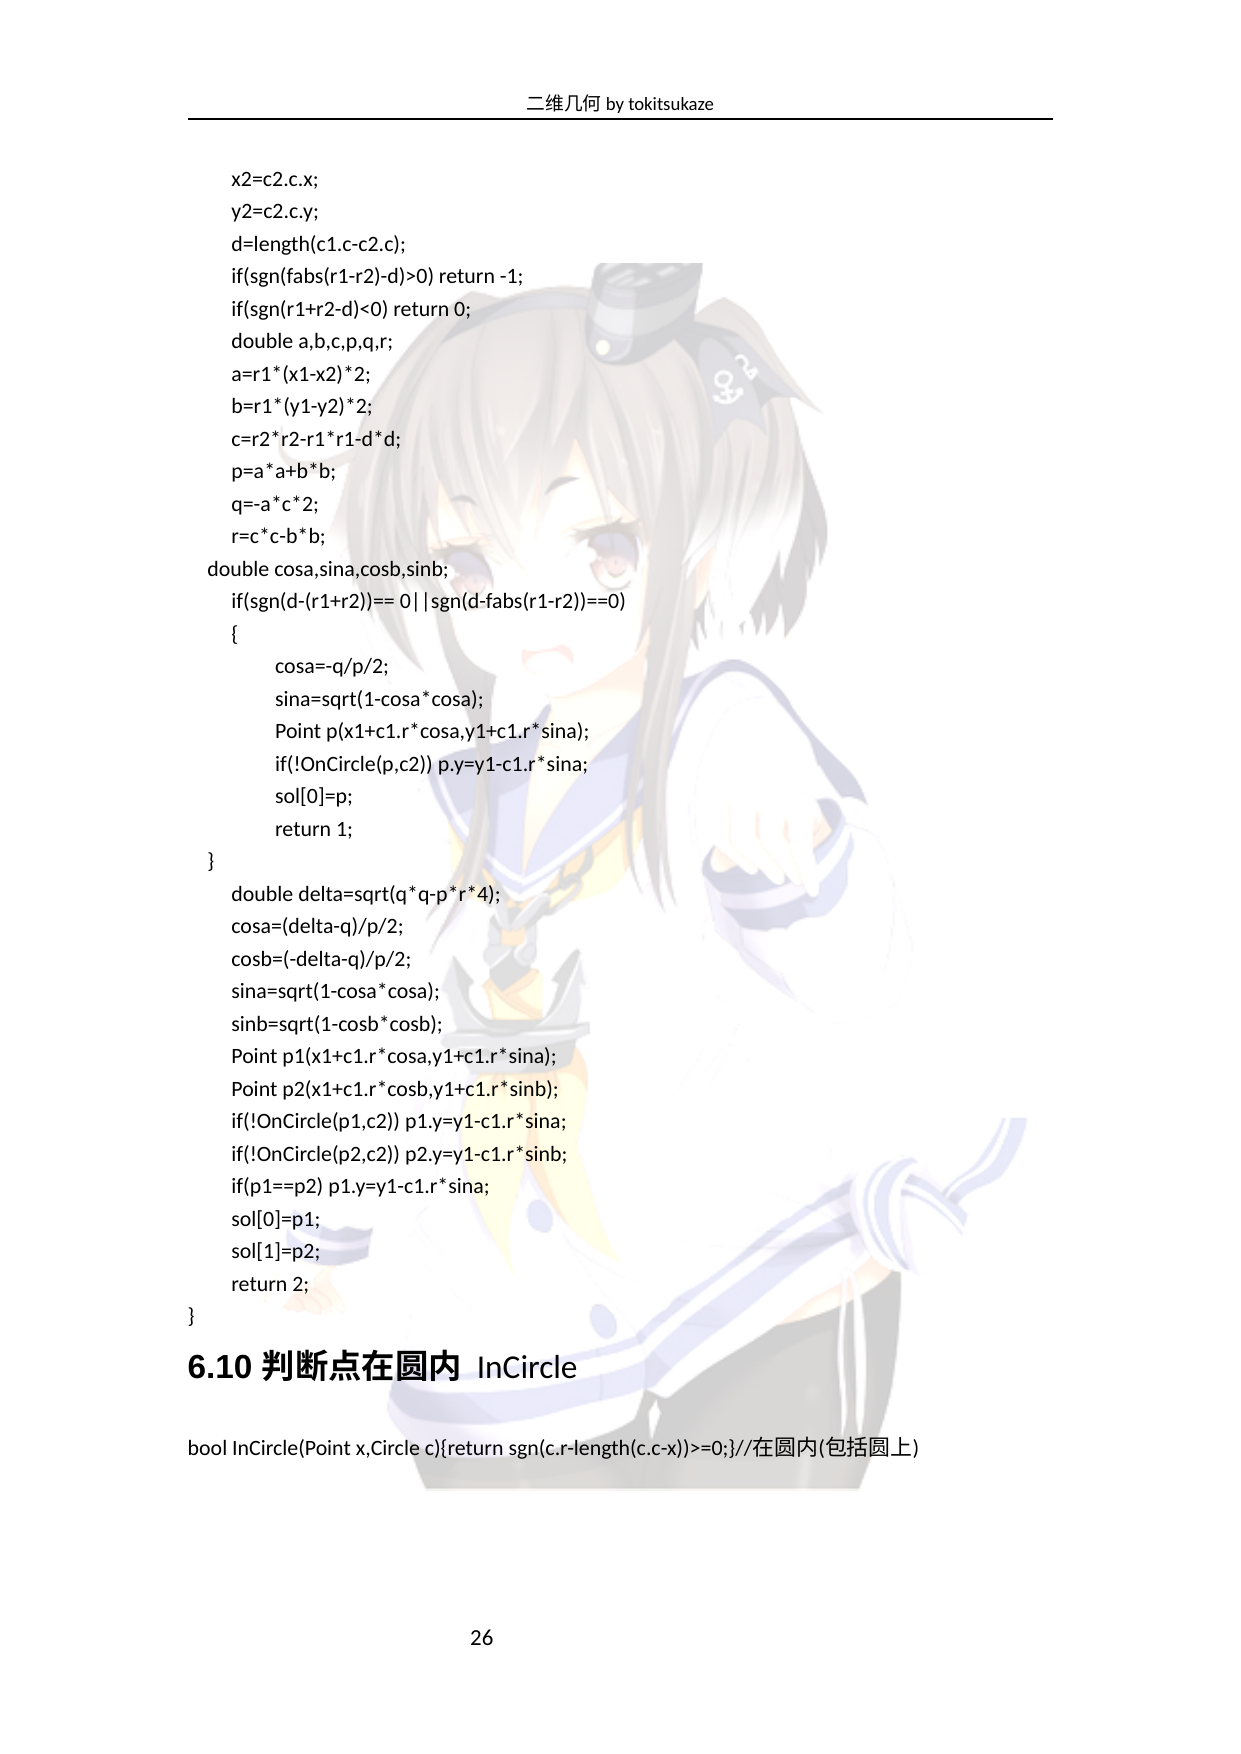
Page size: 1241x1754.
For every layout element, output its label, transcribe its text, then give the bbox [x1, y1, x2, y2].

text { [187, 617, 1053, 649]
text Point p(x1+c1.r*cosa,y1+c1.r*sina); [187, 714, 1053, 747]
text if(sgn(r1+r2-d)<0) return 0; [187, 292, 1053, 324]
text a=r1*(x1-x2)*2; [187, 357, 1053, 389]
text sol[0]=p1; [187, 1202, 1053, 1234]
text return 1; [187, 812, 1053, 844]
text cosb=(-delta-q)/p/2; [187, 942, 1053, 974]
text x2=c2.c.x; [187, 162, 1053, 194]
text sol[0]=p; [187, 779, 1053, 812]
text sol[1]=p2; [187, 1234, 1053, 1267]
text if(sgn(d-(r1+r2))== 0||sgn(d-fabs(r1-r2))==0) [187, 584, 1053, 617]
text if(!OnCircle(p1,c2)) p1.y=y1-c1.r*sina; [187, 1104, 1053, 1137]
text cosa=-q/p/2; [187, 649, 1053, 682]
text if(p1==p2) p1.y=y1-c1.r*sina; [187, 1169, 1053, 1202]
text if(!OnCircle(p2,c2)) p2.y=y1-c1.r*sinb; [187, 1137, 1053, 1169]
text double delta=sqrt(q*q-p*r*4); [187, 877, 1053, 909]
text y2=c2.c.y; [187, 194, 1053, 227]
text double a,b,c,p,q,r; [187, 324, 1053, 357]
text sina=sqrt(1-cosa*cosa); [187, 682, 1053, 714]
text r=c*c-b*b; [187, 519, 1053, 552]
text c=r2*r2-r1*r1-d*d; [187, 422, 1053, 454]
text q=-a*c*2; [187, 487, 1053, 519]
text return 2; [187, 1267, 1053, 1299]
text } [187, 844, 1053, 877]
text p=a*a+b*b; [187, 454, 1053, 487]
text b=r1*(y1-y2)*2; [187, 389, 1053, 422]
text Point p1(x1+c1.r*cosa,y1+c1.r*sina); [187, 1039, 1053, 1072]
text cosa=(delta-q)/p/2; [187, 909, 1053, 942]
text sinb=sqrt(1-cosb*cosb); [187, 1007, 1053, 1039]
text bool InCircle(Point x,Circle c){return sgn(c.r-length(c.c-x))>=0;}//在圆内(包括圆上) [187, 1429, 1053, 1462]
text sina=sqrt(1-cosa*cosa); [187, 974, 1053, 1007]
text Point p2(x1+c1.r*cosb,y1+c1.r*sinb); [187, 1072, 1053, 1104]
text d=length(c1.c-c2.c); [187, 227, 1053, 259]
text double cosa,sina,cosb,sinb; [187, 552, 1053, 584]
text } [187, 1299, 1053, 1332]
text 6.10 判断点在圆内 InCircle [187, 1332, 1053, 1397]
text if(sgn(fabs(r1-r2)-d)>0) return -1; [187, 259, 1053, 292]
text if(!OnCircle(p,c2)) p.y=y1-c1.r*sina; [187, 747, 1053, 779]
